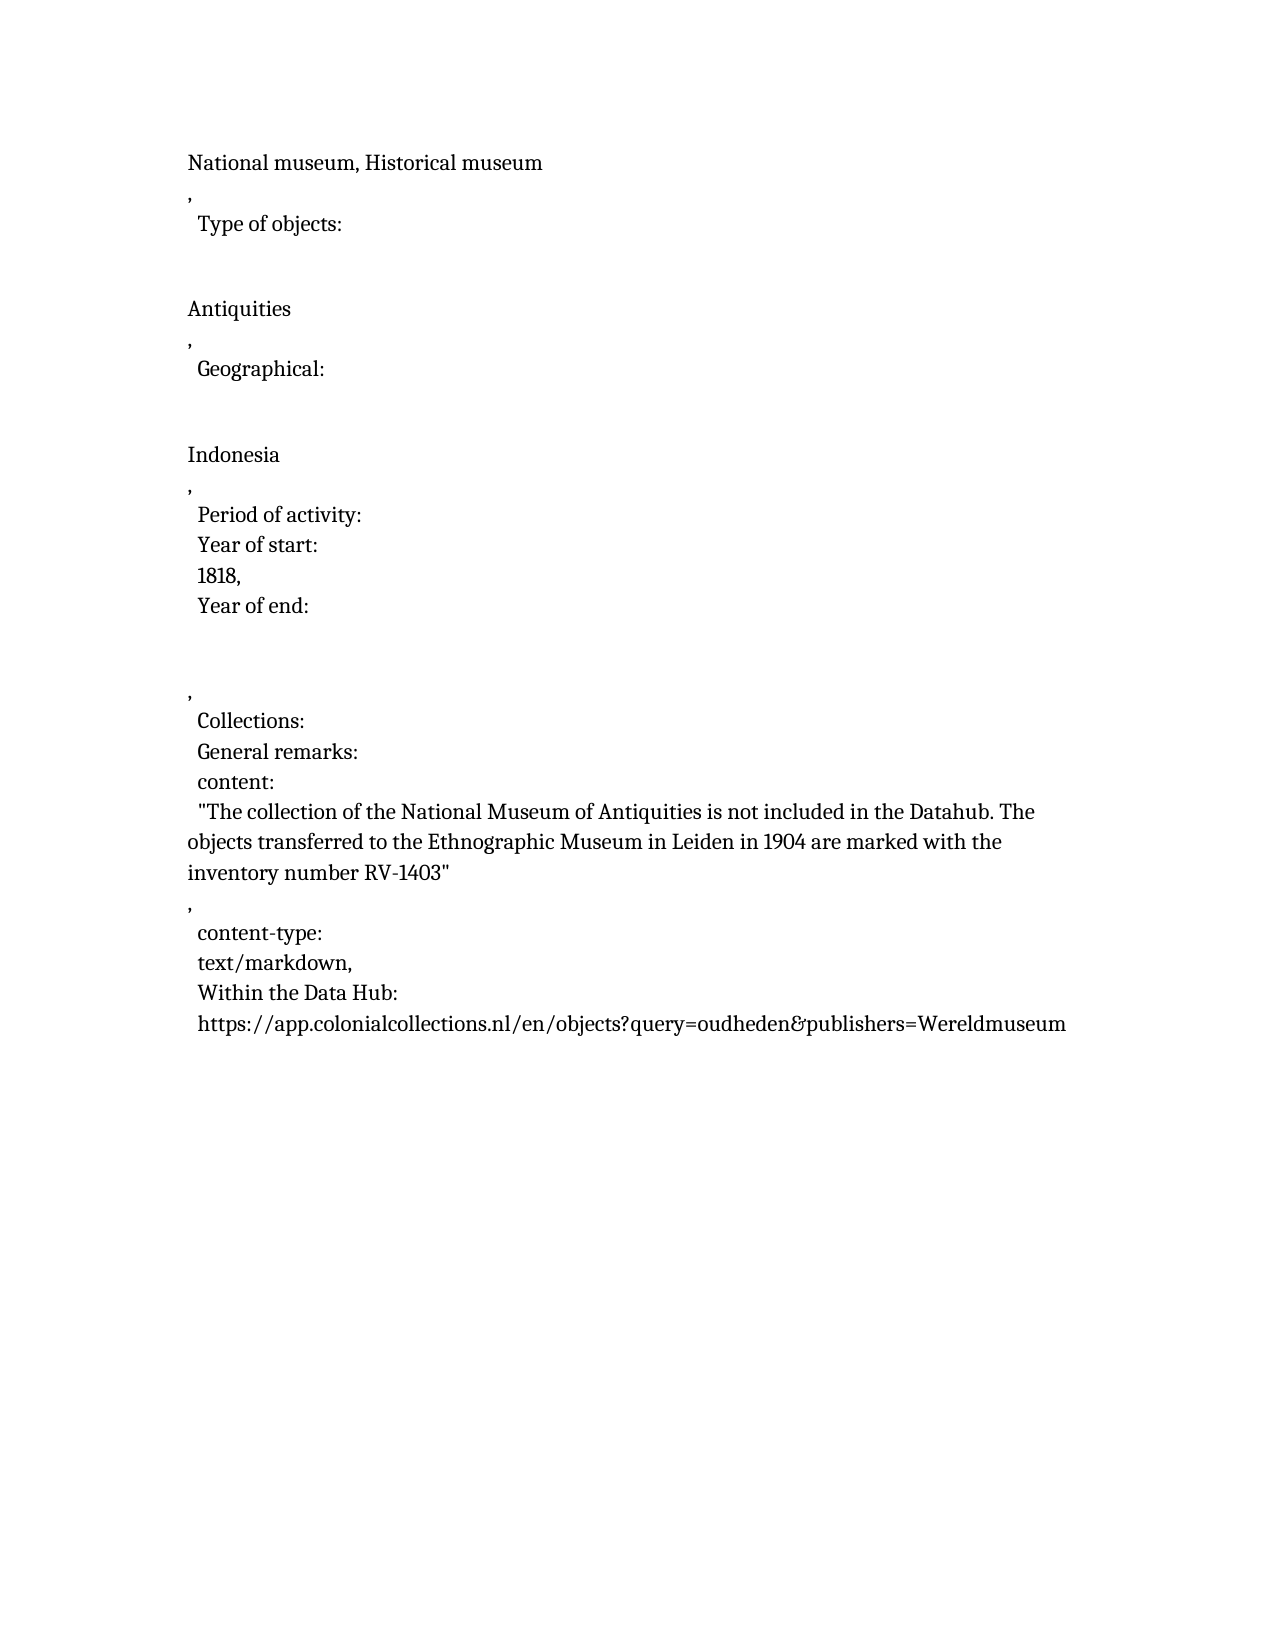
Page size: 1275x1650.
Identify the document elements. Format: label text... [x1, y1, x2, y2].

text , Collections: General remarks: content: "The collection of the National Museum of Antiquities is not included in the Datahub. The objects transferred to the Ethnographic Museum in Leiden in 1904 are marked with the inventory number RV-1403" , content-type: text/markdown, Within the Data Hub: https://app.colonialcollections.nl/en/objects?query=oudheden&publishers=Wereldmuseum [187, 678, 1087, 1037]
text Indonesia , Period of activity: Year of start: 1818, Year of end: [187, 442, 1087, 619]
text Antiquities , Geographical: [187, 296, 1087, 383]
text National museum, Historical museum , Type of objects: [187, 150, 1087, 237]
